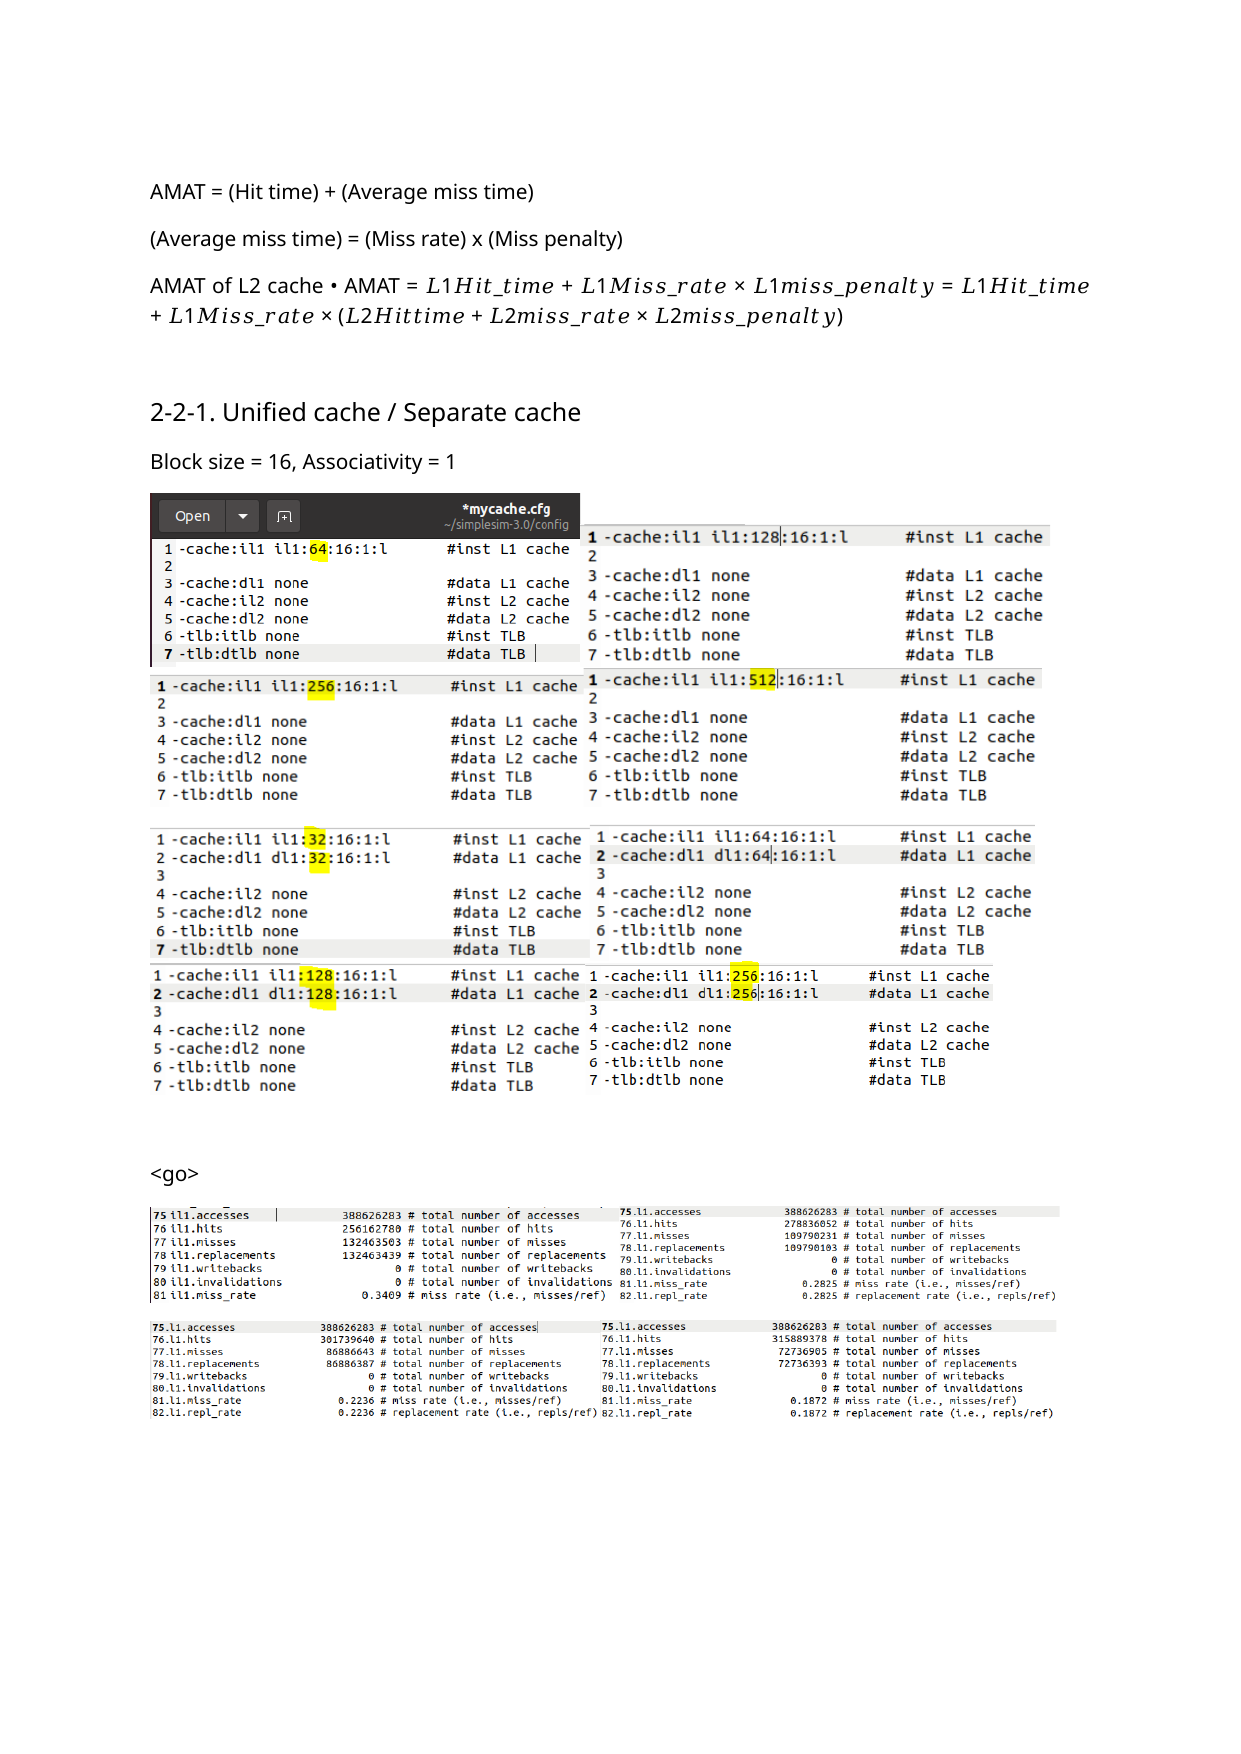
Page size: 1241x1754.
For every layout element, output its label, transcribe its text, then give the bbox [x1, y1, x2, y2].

text <go> [150, 1159, 1090, 1188]
picture [150, 668, 1042, 807]
picture [150, 1320, 1057, 1419]
picture [150, 493, 1051, 667]
picture [150, 824, 1035, 1095]
picture [150, 1206, 1060, 1303]
text AMAT = (Hit time) + (Average miss time) [150, 177, 1090, 206]
text (Average miss time) = (Miss rate) x (Miss penalty) [150, 224, 1090, 252]
text Block size = 16, Associativity = 1 [150, 447, 1090, 476]
text AMAT of L2 cache • AMAT = 𝐿1𝐻𝑖𝑡_𝑡𝑖𝑚𝑒 + 𝐿1𝑀𝑖𝑠𝑠_𝑟𝑎𝑡𝑒 × 𝐿1𝑚𝑖𝑠𝑠_𝑝𝑒𝑛𝑎𝑙𝑡𝑦 = 𝐿1𝐻𝑖𝑡_𝑡𝑖𝑚𝑒 + 𝐿1𝑀𝑖𝑠𝑠_𝑟𝑎𝑡𝑒 × (𝐿2𝐻𝑖𝑡𝑡𝑖𝑚𝑒 + 𝐿2𝑚𝑖𝑠𝑠_𝑟𝑎𝑡𝑒 × 𝐿2𝑚𝑖𝑠𝑠_𝑝𝑒𝑛𝑎𝑙𝑡𝑦) [150, 271, 1090, 329]
text 2-2-1. Unified cache / Separate cache [150, 394, 1090, 428]
